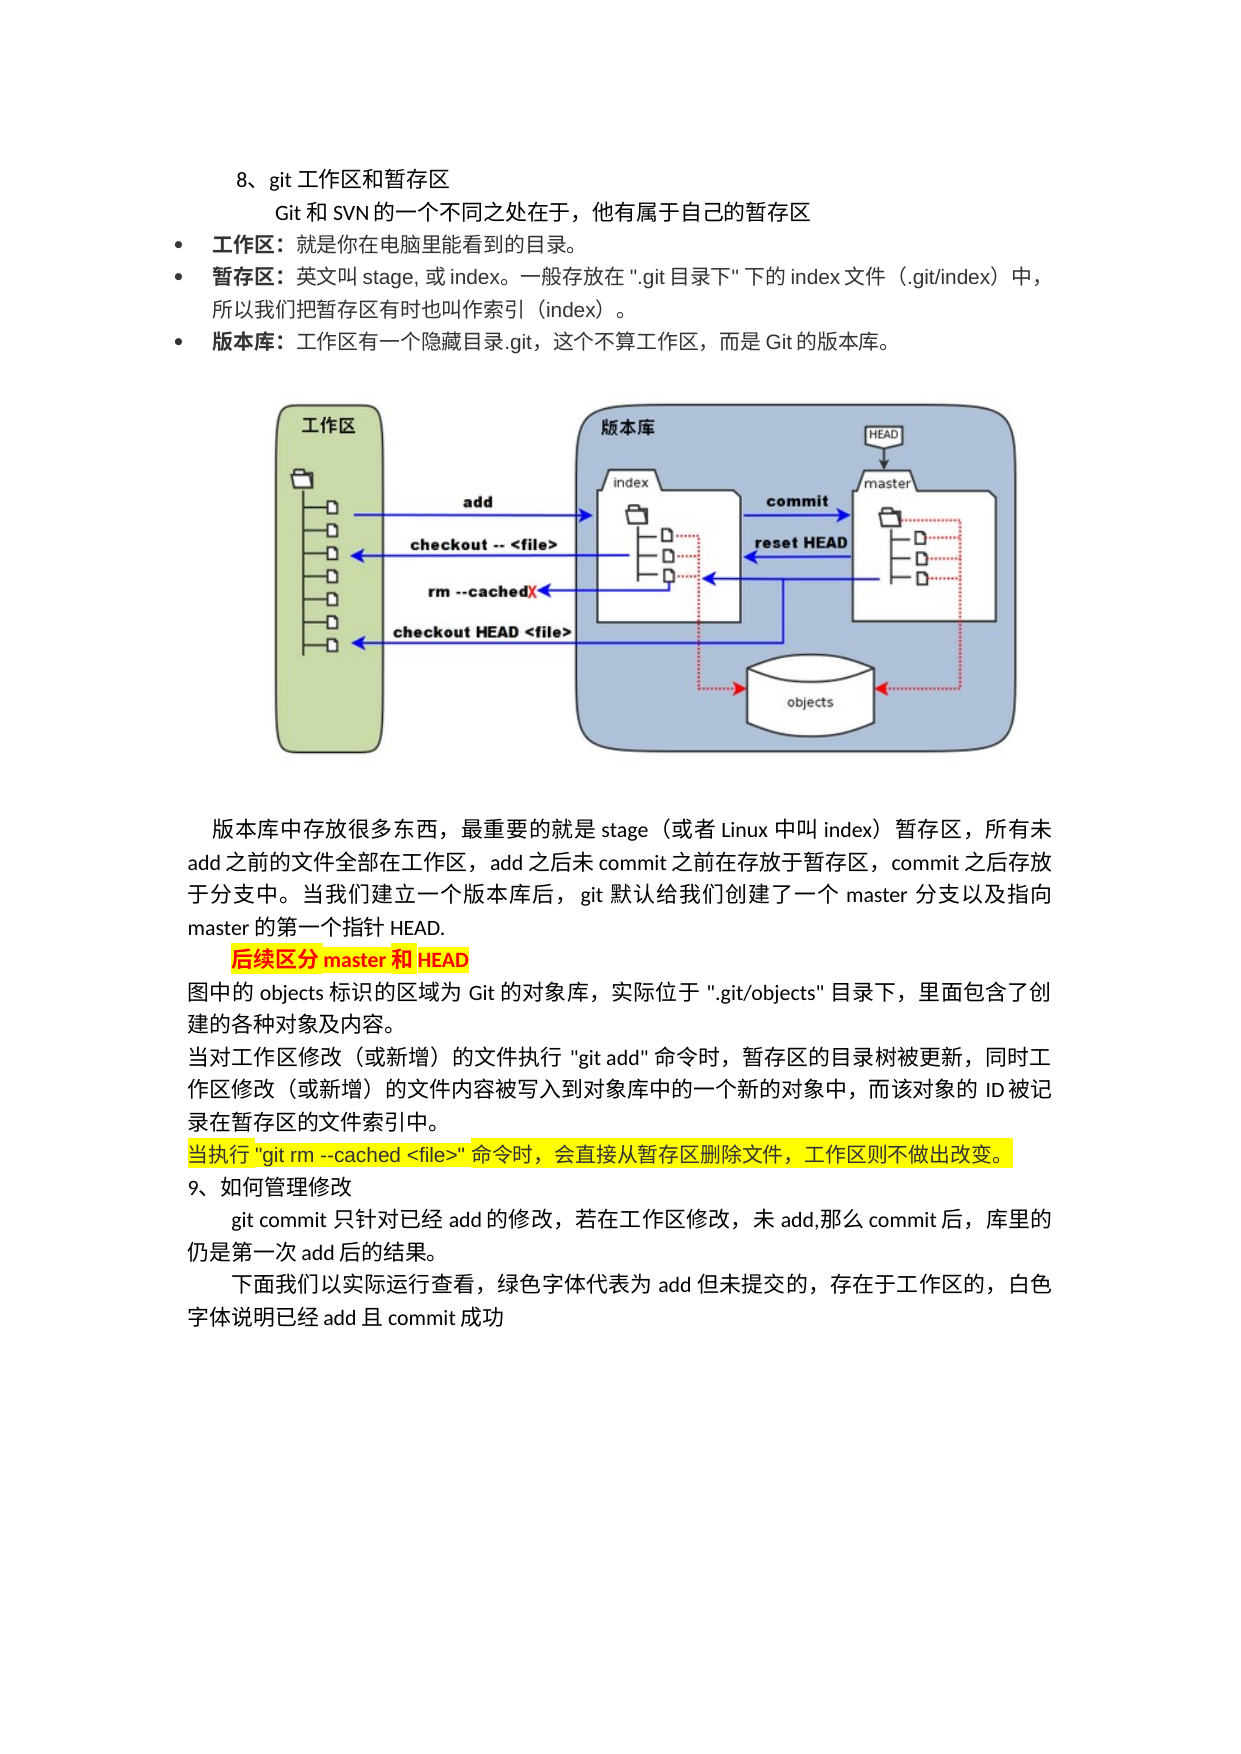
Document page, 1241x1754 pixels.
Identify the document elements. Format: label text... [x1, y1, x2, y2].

text 图中的 objects 标识的区域为 Git 的对象库，实际位于 ".git/objects" 目录下，里面包含了创建的各种对象及内容。 [187, 974, 1053, 1039]
text 版本库中存放很多东西，最重要的就是stage（或者Linux 中叫index）暂存区，所有未add之前的文件全部在工作区，add 之后未commit之前在存放于暂存区，commit 之后存放于分支中。当我们建立一个版本库后，git 默认给我们创建了一个master 分支以及指向master 的第一个指针HEAD. [187, 812, 1053, 942]
text 当执行 "git rm --cached <file>" 命令时，会直接从暂存区删除文件，工作区则不做出改变。 [187, 1137, 1053, 1169]
list 版本库：工作区有一个隐藏目录.git，这个不算工作区，而是Git的版本库。 [175, 324, 1053, 357]
text 当对工作区修改（或新增）的文件执行 "git add" 命令时，暂存区的目录树被更新，同时工作区修改（或新增）的文件内容被写入到对象库中的一个新的对象中，而该对象的ID被记录在暂存区的文件索引中。 [187, 1039, 1053, 1137]
text git commit 只针对已经add的修改，若在工作区修改，未add,那么commit后，库里的仍是第一次add后的结果。 [187, 1202, 1053, 1267]
text Git 和 SVN的一个不同之处在于，他有属于自己的暂存区 [231, 194, 1053, 227]
picture [212, 357, 1078, 809]
text 下面我们以实际运行查看，绿色字体代表为add 但未提交的，存在于工作区的，白色字体说明已经add 且commit成功 [187, 1267, 1053, 1332]
list 工作区：就是你在电脑里能看到的目录。 [175, 227, 1053, 259]
text 9、如何管理修改 [187, 1169, 1053, 1202]
text 8、git 工作区和暂存区 [231, 162, 1053, 194]
text 后续区分master 和HEAD [231, 942, 1053, 974]
list 暂存区：英文叫stage, 或index。一般存放在 ".git目录下" 下的index文件（.git/index）中，所以我们把暂存区有时也叫作索引（index）。 [175, 259, 1053, 324]
